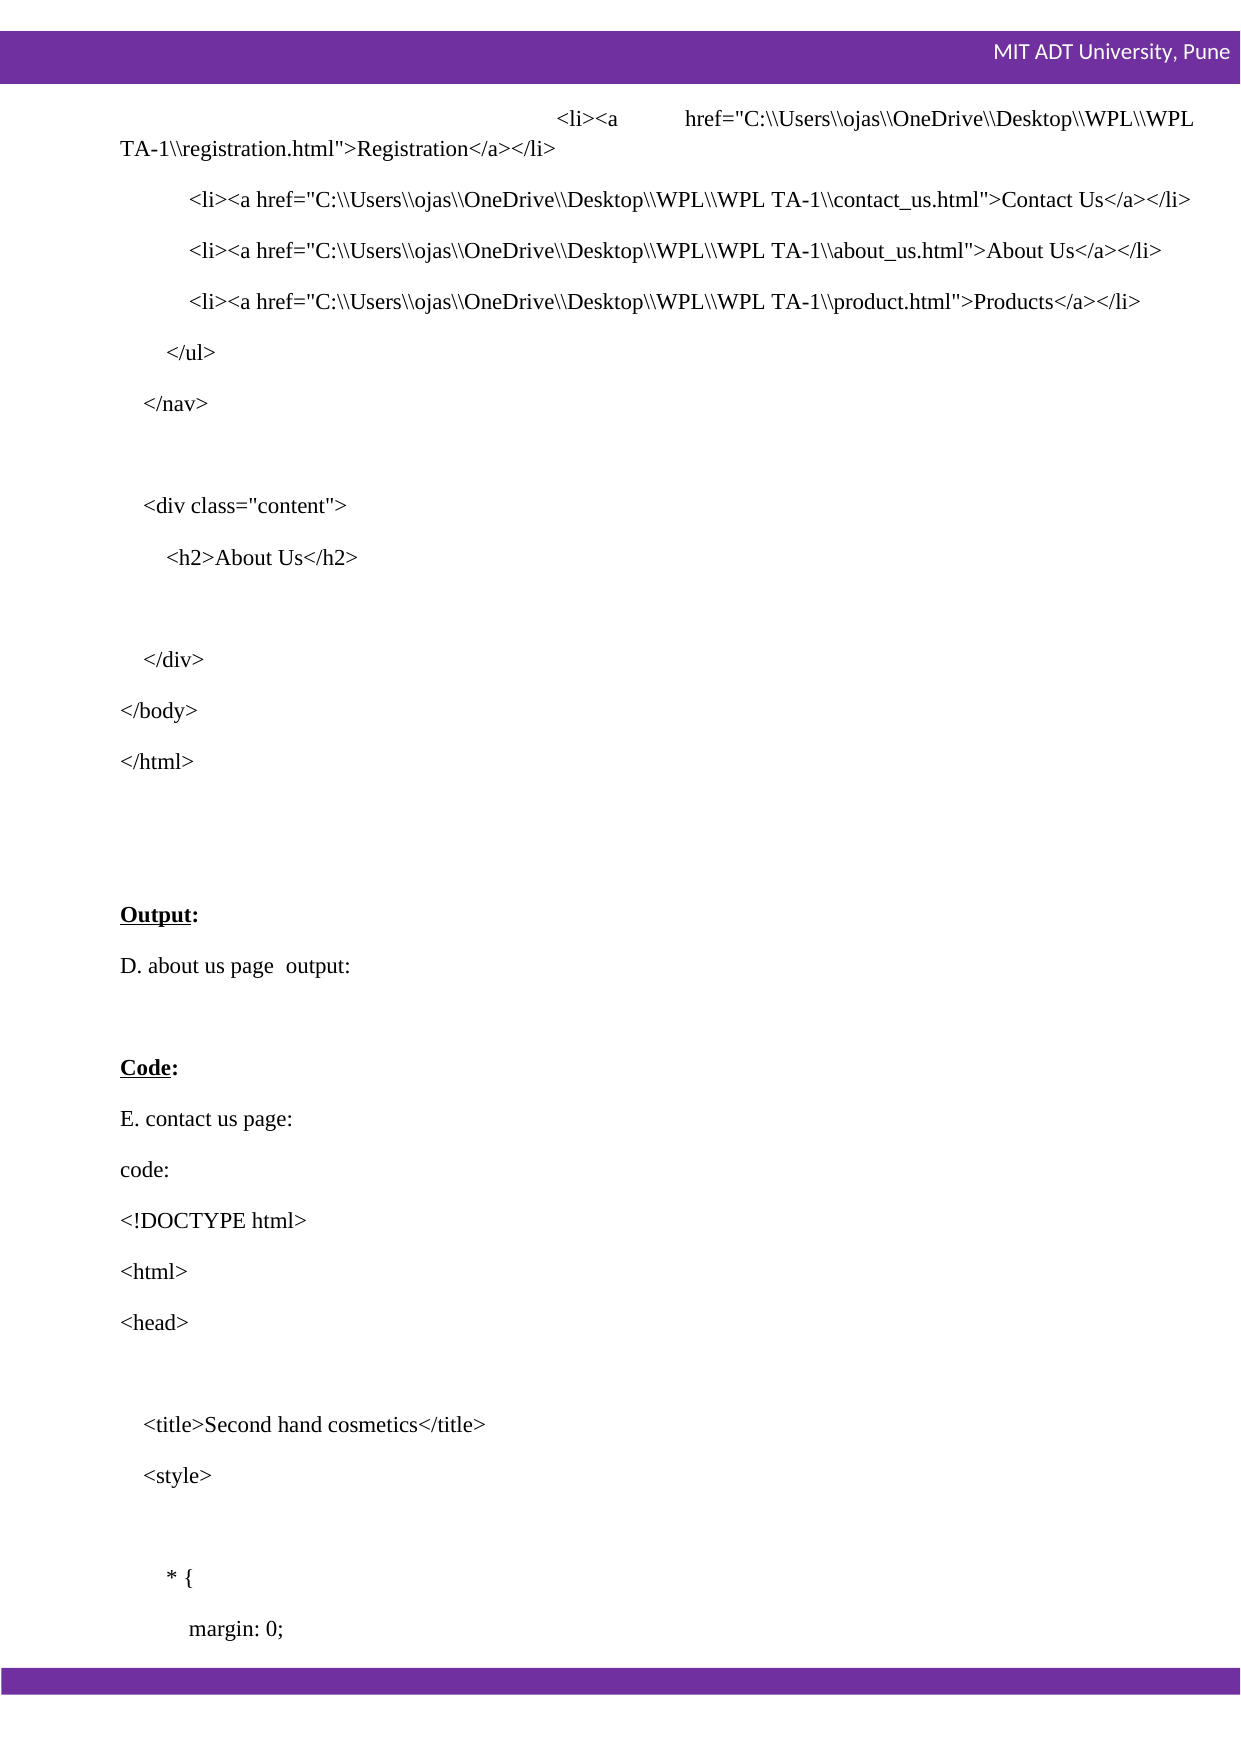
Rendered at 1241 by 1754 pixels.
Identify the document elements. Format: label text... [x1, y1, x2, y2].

text <head> [120, 1309, 1195, 1336]
text <li><a href="C:\\Users\\ojas\\OneDrive\\Desktop\\WPL\\WPL TA-1\\product.html">Products</a></li> [120, 288, 1195, 315]
text <html> [120, 1258, 1195, 1284]
text margin: 0; [120, 1615, 1195, 1642]
text <title>Second hand cosmetics</title> [120, 1411, 1195, 1438]
text </ul> [120, 339, 1195, 366]
text </nav> [120, 390, 1195, 417]
text Output: [120, 901, 1195, 927]
text * { [120, 1564, 1195, 1591]
text </div> [120, 646, 1195, 672]
text D. about us page output: [120, 952, 1195, 978]
text <style> [120, 1462, 1195, 1489]
text </body> [120, 697, 1195, 723]
text <h2>About Us</h2> [120, 543, 1195, 570]
text code: [120, 1156, 1195, 1182]
text <li><a href="C:\\Users\\ojas\\OneDrive\\Desktop\\WPL\\WPL TA-1\\contact_us.html">Contact Us</a></li> [120, 186, 1195, 213]
text <!DOCTYPE html> [120, 1207, 1195, 1233]
text E. contact us page: [120, 1105, 1195, 1131]
text </html> [120, 748, 1195, 774]
text <li><a href="C:\\Users\\ojas\\OneDrive\\Desktop\\WPL\\WPL TA-1\\registration.html">Registration</a></li> [120, 105, 1195, 162]
text <div class="content"> [120, 492, 1195, 519]
text <li><a href="C:\\Users\\ojas\\OneDrive\\Desktop\\WPL\\WPL TA-1\\about_us.html">About Us</a></li> [120, 237, 1195, 264]
text Code: [120, 1054, 1195, 1080]
